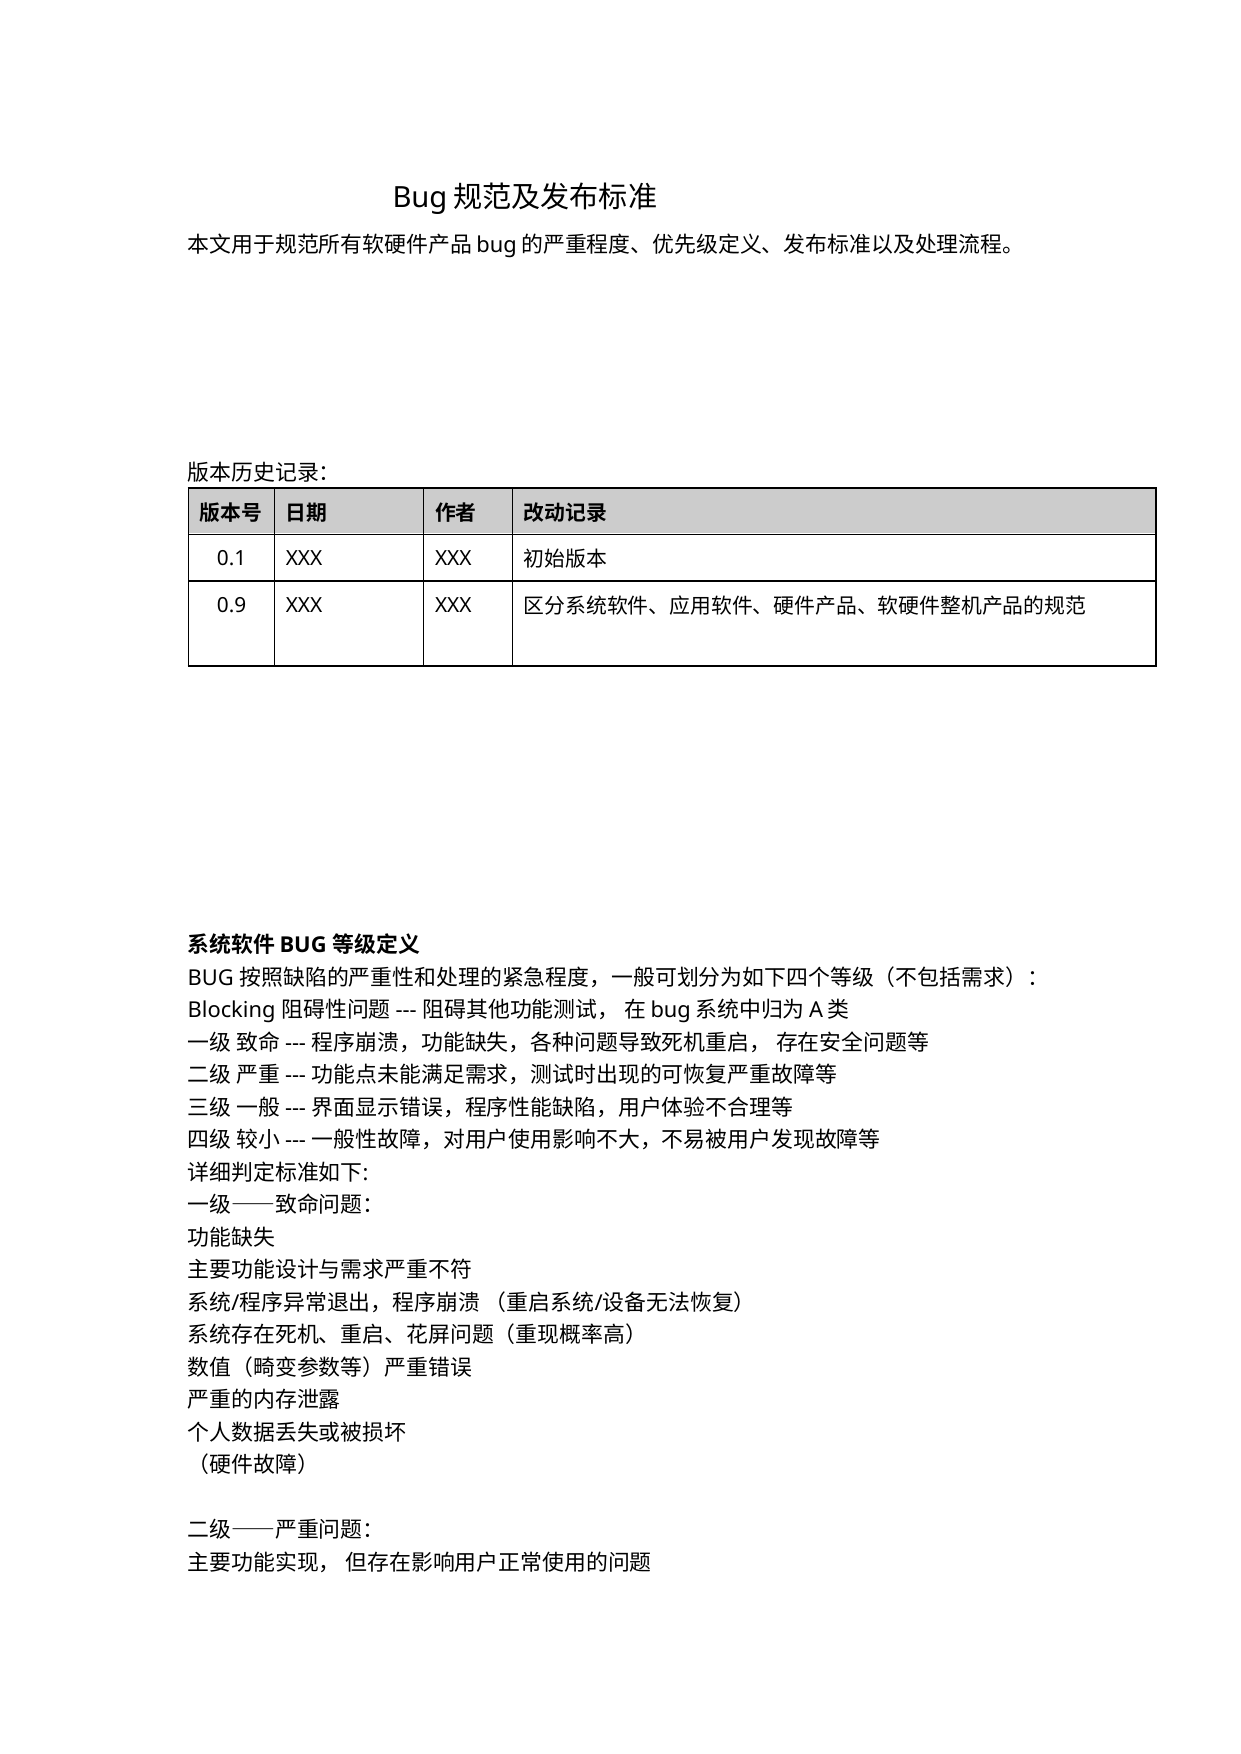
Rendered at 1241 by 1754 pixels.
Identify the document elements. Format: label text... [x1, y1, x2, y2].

table_cell XXX [424, 582, 512, 665]
table_cell 初始版本 [513, 535, 1155, 580]
table_cell 0.1 [189, 535, 274, 580]
text Bug规范及发布标准 [187, 162, 1053, 227]
text 个人数据丢失或被损坏 [187, 1414, 1053, 1447]
table_cell XXX [275, 535, 423, 580]
text 详细判定标准如下: 一级——致命问题： 功能缺失 [187, 1154, 1053, 1252]
table_header 版本号 [189, 489, 274, 533]
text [187, 1479, 1053, 1577]
text 主要功能设计与需求严重不符 系统/程序异常退出，程序崩溃 （重启系统/设备无法恢复） 系统存在死机、重启、花屏问题（重现概率高） [187, 1252, 1053, 1349]
text （硬件故障） [187, 1447, 1053, 1479]
text 严重的内存泄露 [187, 1382, 1053, 1414]
text 本文用于规范所有软硬件产品bug的严重程度、优先级定义、发布标准以及处理流程。 [187, 227, 1053, 259]
table_cell XXX [275, 582, 423, 665]
text 版本历史记录： [187, 454, 1053, 487]
text 系统软件BUG 等级定义 BUG 按照缺陷的严重性和处理的紧急程度，一般可划分为如下四个等级（不包括需求）： [187, 927, 1053, 992]
text 数值（畸变参数等）严重错误 [187, 1349, 1053, 1382]
table_cell 0.9 [189, 582, 274, 665]
text 一级 致命 --- 程序崩溃，功能缺失，各种问题导致死机重启， 存在安全问题等 二级 严重 --- 功能点未能满足需求，测试时出现的可恢复严重故障等 三级 一般 --- 界面显示错误，程序性能缺陷，用户体验不合理等 四级 较小 --- 一般性故障，对用户使用影响不大，不易被用户发现故障等 [187, 1024, 1053, 1154]
table_cell 区分系统软件、应用软件、硬件产品、软硬件整机产品的规范 [513, 582, 1155, 665]
table_header 作者 [424, 489, 512, 533]
text Blocking 阻碍性问题 --- 阻碍其他功能测试， 在bug系统中归为A类 [187, 992, 1053, 1024]
table_cell XXX [424, 535, 512, 580]
table_header 日期 [275, 489, 423, 533]
table_header 改动记录 [513, 489, 1155, 533]
